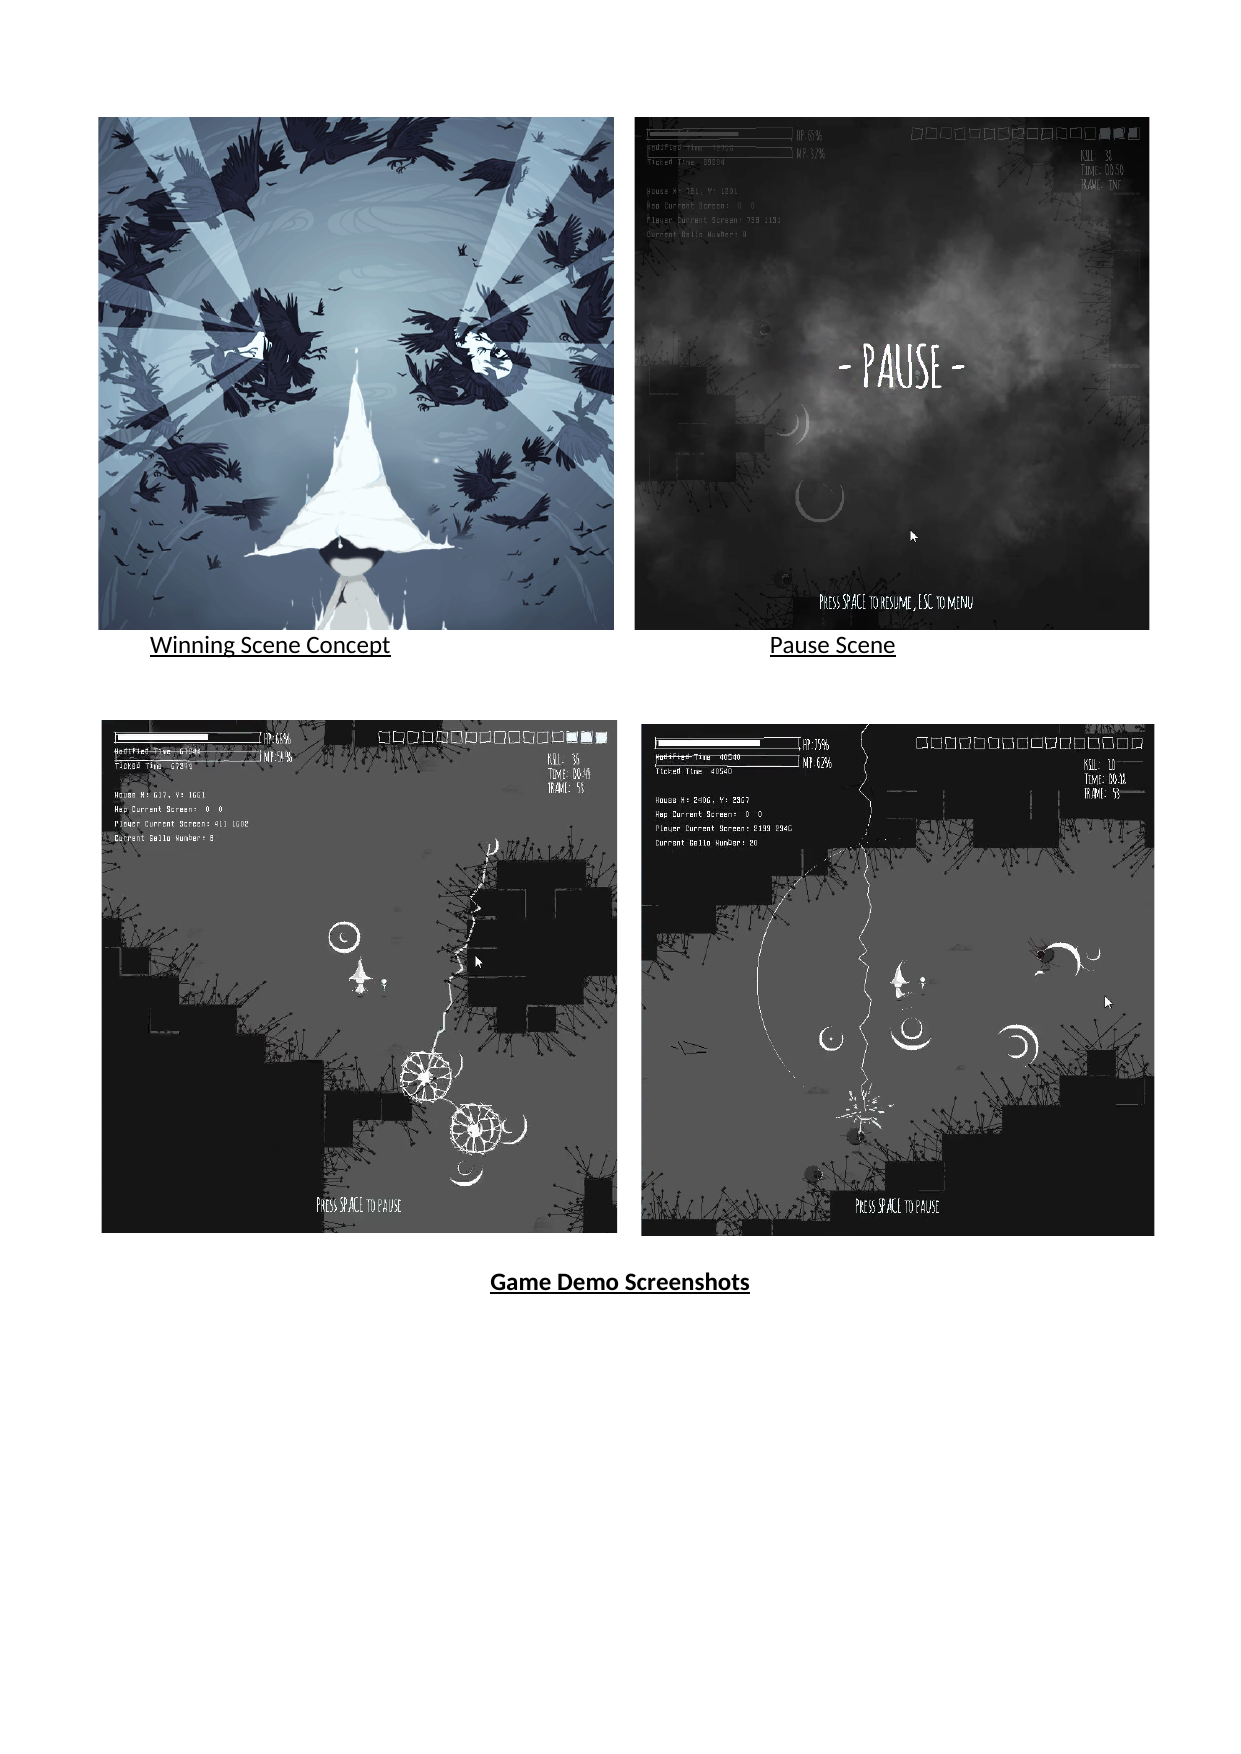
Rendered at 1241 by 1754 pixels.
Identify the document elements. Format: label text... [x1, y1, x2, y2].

picture [634, 117, 1150, 630]
picture [98, 117, 614, 630]
picture [641, 724, 1155, 1236]
picture [101, 720, 618, 1233]
